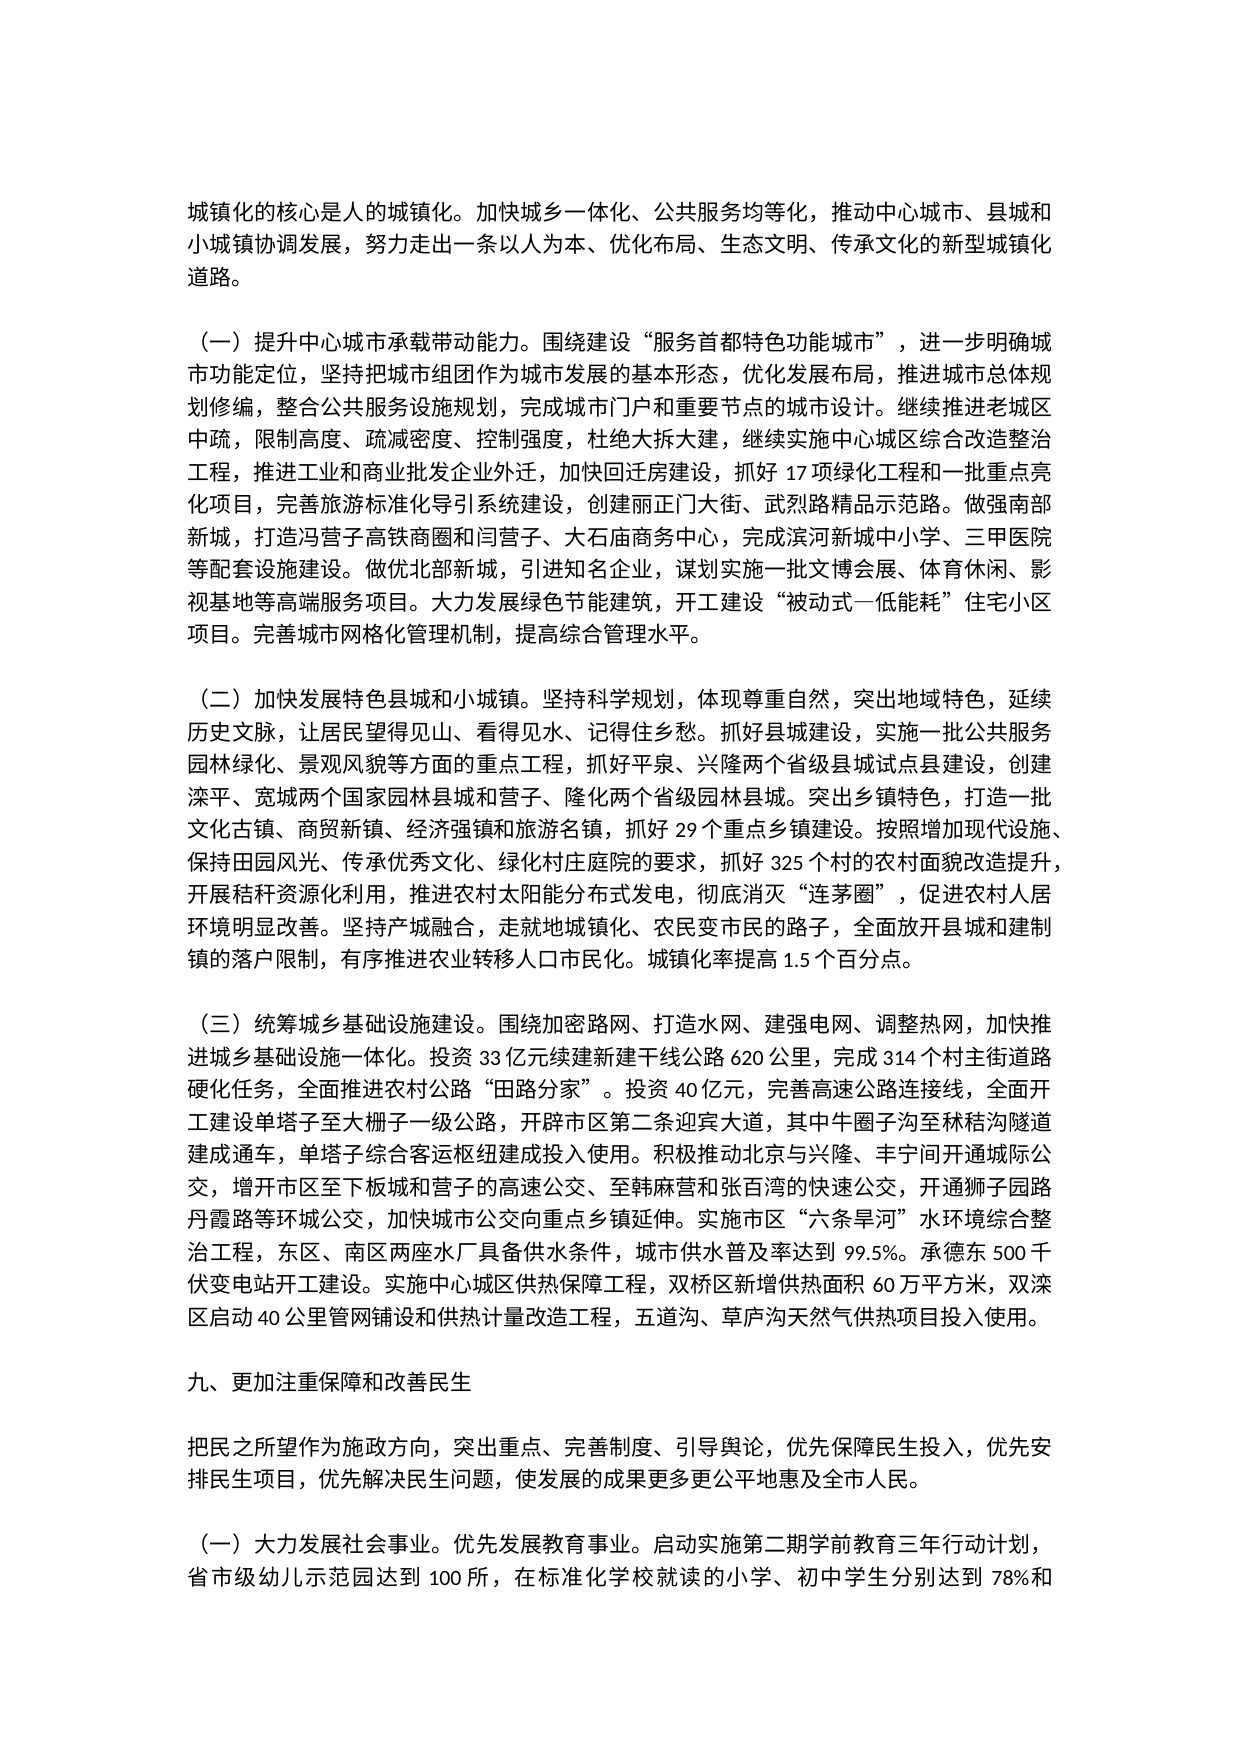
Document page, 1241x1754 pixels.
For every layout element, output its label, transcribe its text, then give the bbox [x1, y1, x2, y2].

text 把民之所望作为施政方向，突出重点、完善制度、引导舆论，优先保障民生投入，优先安排民生项目，优先解决民生问题，使发展的成果更多更公平地惠及全市人民。 [187, 1429, 1053, 1494]
text 九、更加注重保障和改善民生 [187, 1364, 1053, 1397]
text （一）提升中心城市承载带动能力。围绕建设“服务首都特色功能城市”，进一步明确城市功能定位，坚持把城市组团作为城市发展的基本形态，优化发展布局，推进城市总体规划修编，整合公共服务设施规划，完成城市门户和重要节点的城市设计。继续推进老城区中疏，限制高度、疏减密度、控制强度，杜绝大拆大建，继续实施中心城区综合改造整治工程，推进工业和商业批发企业外迁，加快回迁房建设，抓好17项绿化工程和一批重点亮化项目，完善旅游标准化导引系统建设，创建丽正门大街、武烈路精品示范路。做强南部新城，打造冯营子高铁商圈和闫营子、大石庙商务中心，完成滨河新城中小学、三甲医院等配套设施建设。做优北部新城，引进知名企业，谋划实施一批文博会展、体育休闲、影视基地等高端服务项目。大力发展绿色节能建筑，开工建设“被动式—低能耗”住宅小区项目。完善城市网格化管理机制，提高综合管理水平。 [187, 324, 1053, 649]
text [187, 1527, 1053, 1592]
text （二）加快发展特色县城和小城镇。坚持科学规划，体现尊重自然，突出地域特色，延续历史文脉，让居民望得见山、看得见水、记得住乡愁。抓好县城建设，实施一批公共服务、园林绿化、景观风貌等方面的重点工程，抓好平泉、兴隆两个省级县城试点县建设，创建滦平、宽城两个国家园林县城和营子、隆化两个省级园林县城。突出乡镇特色，打造一批文化古镇、商贸新镇、经济强镇和旅游名镇，抓好29个重点乡镇建设。按照增加现代设施、保持田园风光、传承优秀文化、绿化村庄庭院的要求，抓好325个村的农村面貌改造提升，开展秸秆资源化利用，推进农村太阳能分布式发电，彻底消灭“连茅圈”，促进农村人居环境明显改善。坚持产城融合，走就地城镇化、农民变市民的路子，全面放开县城和建制镇的落户限制，有序推进农业转移人口市民化。城镇化率提高1.5个百分点。 [187, 682, 1053, 974]
text 城镇化的核心是人的城镇化。加快城乡一体化、公共服务均等化，推动中心城市、县城和小城镇协调发展，努力走出一条以人为本、优化布局、生态文明、传承文化的新型城镇化道路。 [187, 194, 1053, 292]
text （三）统筹城乡基础设施建设。围绕加密路网、打造水网、建强电网、调整热网，加快推进城乡基础设施一体化。投资33亿元续建新建干线公路620公里，完成314个村主街道路硬化任务，全面推进农村公路“田路分家”。投资40亿元，完善高速公路连接线，全面开工建设单塔子至大栅子一级公路，开辟市区第二条迎宾大道，其中牛圈子沟至秫秸沟隧道建成通车，单塔子综合客运枢纽建成投入使用。积极推动北京与兴隆、丰宁间开通城际公交，增开市区至下板城和营子的高速公交、至韩麻营和张百湾的快速公交，开通狮子园路、丹霞路等环城公交，加快城市公交向重点乡镇延伸。实施市区“六条旱河”水环境综合整治工程，东区、南区两座水厂具备供水条件，城市供水普及率达到99.5%。承德东500千伏变电站开工建设。实施中心城区供热保障工程，双桥区新增供热面积60万平方米，双滦区启动40公里管网铺设和供热计量改造工程，五道沟、草庐沟天然气供热项目投入使用。 [187, 1007, 1053, 1332]
